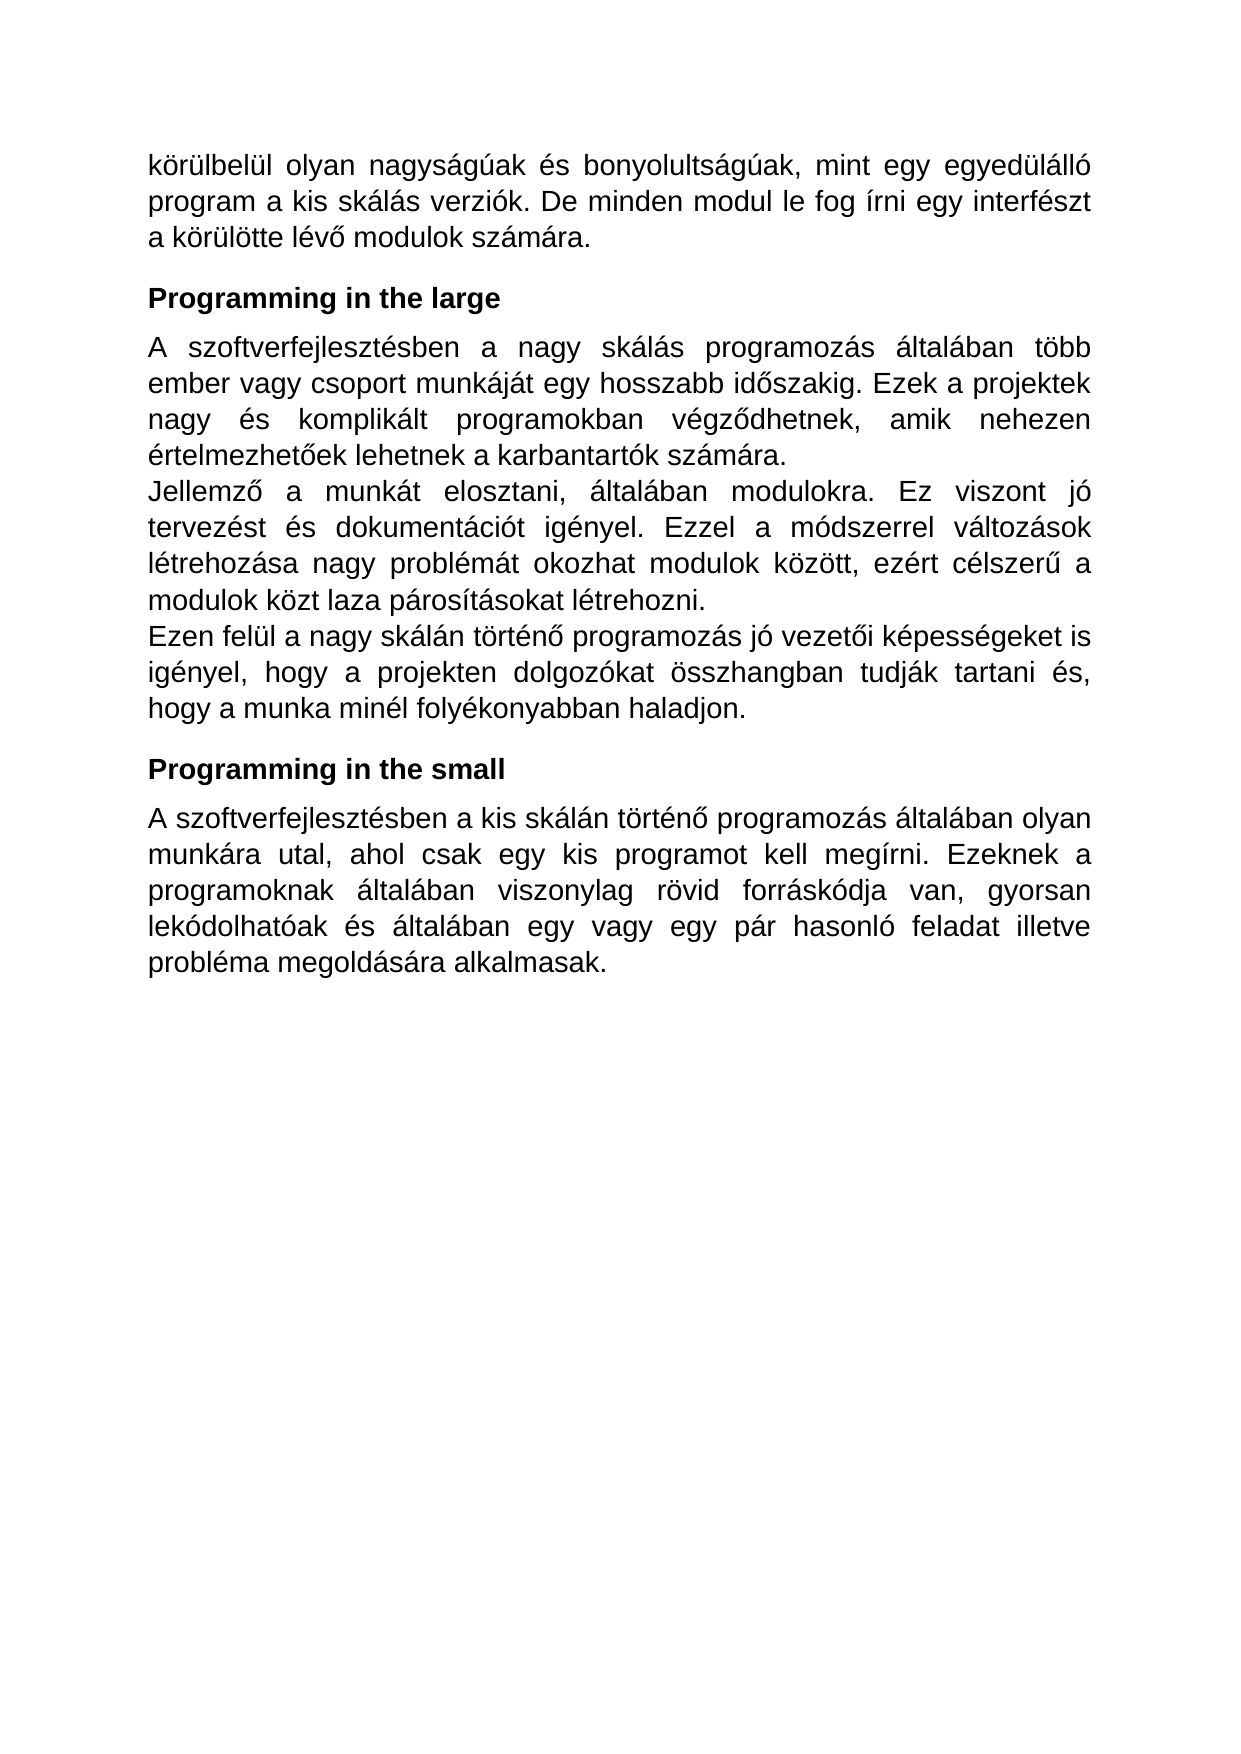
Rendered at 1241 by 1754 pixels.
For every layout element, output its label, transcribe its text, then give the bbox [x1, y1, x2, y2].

text A szoftverfejlesztésben a kis skálán történő programozás általában olyan munkára utal, ahol csak egy kis programot kell megírni. Ezeknek a programoknak általában viszonylag rövid forráskódja van, gyorsan lekódolhatóak és általában egy vagy egy pár hasonló feladat illetve probléma megoldására alkalmasak. [148, 801, 1093, 979]
text Jellemző a munkát elosztani, általában modulokra. Ez viszont jó tervezést és dokumentációt igényel. Ezzel a módszerrel változások létrehozása nagy problémát okozhat modulok között, ezért célszerű a modulok közt laza párosításokat létrehozni. [148, 474, 1093, 616]
text Ezen felül a nagy skálán történő programozás jó vezetői képességeket is igényel, hogy a projekten dolgozókat összhangban tudják tartani és, hogy a munka minél folyékonyabban haladjon. [148, 619, 1093, 725]
text A szoftverfejlesztésben a nagy skálás programozás általában több ember vagy csoport munkáját egy hosszabb időszakig. Ezek a projektek nagy és komplikált programokban végződhetnek, amik nehezen értelmezhetőek lehetnek a karbantartók számára. [148, 330, 1093, 472]
text Programming in the small [148, 752, 1093, 786]
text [148, 148, 1093, 253]
text Programming in the large [148, 281, 1093, 314]
